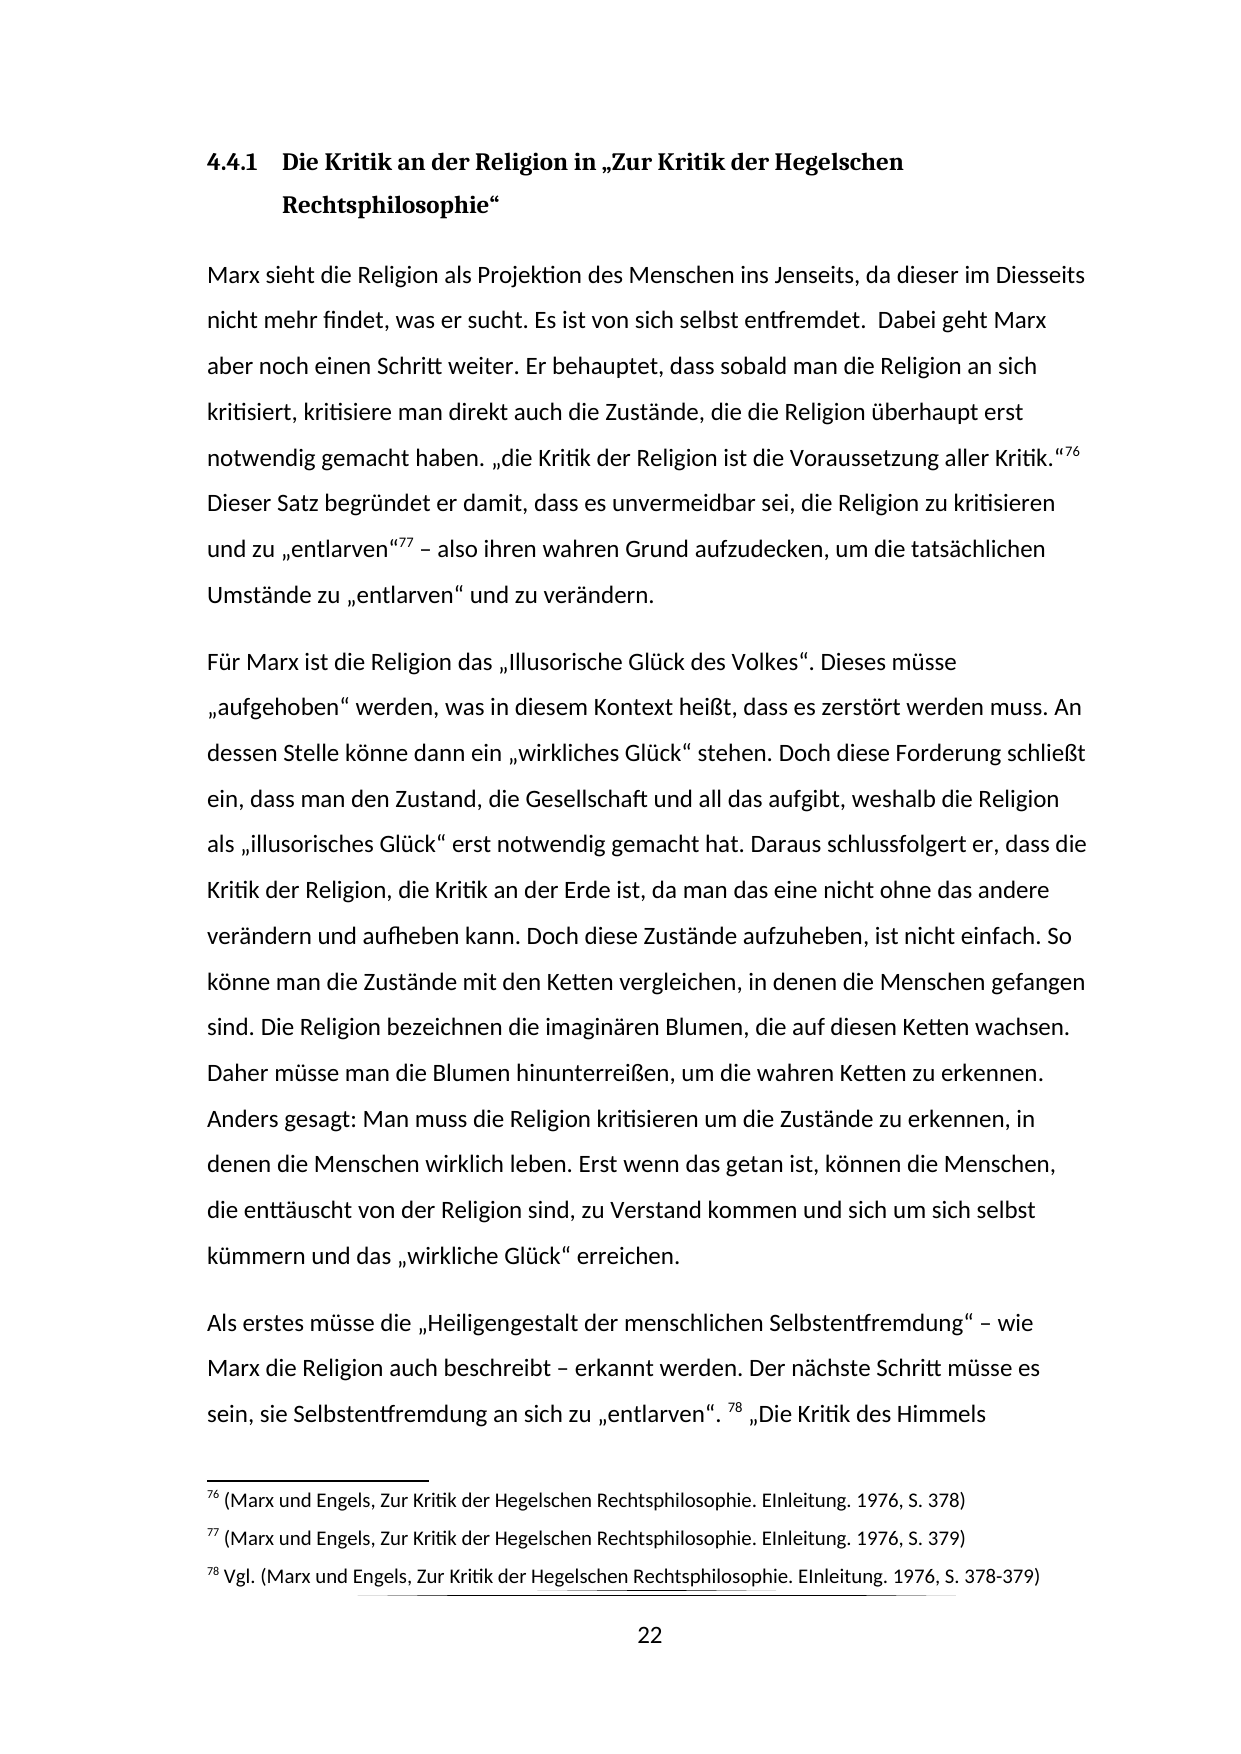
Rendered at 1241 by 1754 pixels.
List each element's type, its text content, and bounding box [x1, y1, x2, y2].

text Für Marx ist die Religion das „Illusorische Glück des Volkes“. Dieses müsse „aufgehoben“ werden, was in diesem Kontext heißt, dass es zerstört werden muss. An dessen Stelle könne dann ein „wirkliches Glück“ stehen. Doch diese Forderung schließt ein, dass man den Zustand, die Gesellschaft und all das aufgibt, weshalb die Religion als „illusorisches Glück“ erst notwendig gemacht hat. Daraus schlussfolgert er, dass die Kritik der Religion, die Kritik an der Erde ist, da man das eine nicht ohne das andere verändern und aufheben kann. Doch diese Zustände aufzuheben, ist nicht einfach. So könne man die Zustände mit den Ketten vergleichen, in denen die Menschen gefangen sind. Die Religion bezeichnen die imaginären Blumen, die auf diesen Ketten wachsen. Daher müsse man die Blumen hinunterreißen, um die wahren Ketten zu erkennen. Anders gesagt: Man muss die Religion kritisieren um die Zustände zu erkennen, in denen die Menschen wirklich leben. Erst wenn das getan ist, können die Menschen, die enttäuscht von der Religion sind, zu Verstand kommen und sich um sich selbst kümmern und das „wirkliche Glück“ erreichen. [207, 646, 1092, 1271]
text Marx sieht die Religion als Projektion des Menschen ins Jenseits, da dieser im Diesseits nicht mehr findet, was er sucht. Es ist von sich selbst entfremdet. Dabei geht Marx aber noch einen Schritt weiter. Er behauptet, dass sobald man die Religion an sich kritisiert, kritisiere man direkt auch die Zustände, die die Religion überhaupt erst notwendig gemacht haben. „die Kritik der Religion ist die Voraussetzung aller Kritik.“ Dieser Satz begründet er damit, dass es unvermeidbar sei, die Religion zu kritisieren und zu „entlarven“ – also ihren wahren Grund aufzudecken, um die tatsächlichen Umstände zu „entlarven“ und zu verändern. [207, 259, 1092, 609]
subtitle Die Kritik an der Religion in „Zur Kritik der Hegelschen Rechtsphilosophie“ [207, 148, 1092, 219]
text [207, 1307, 1092, 1429]
